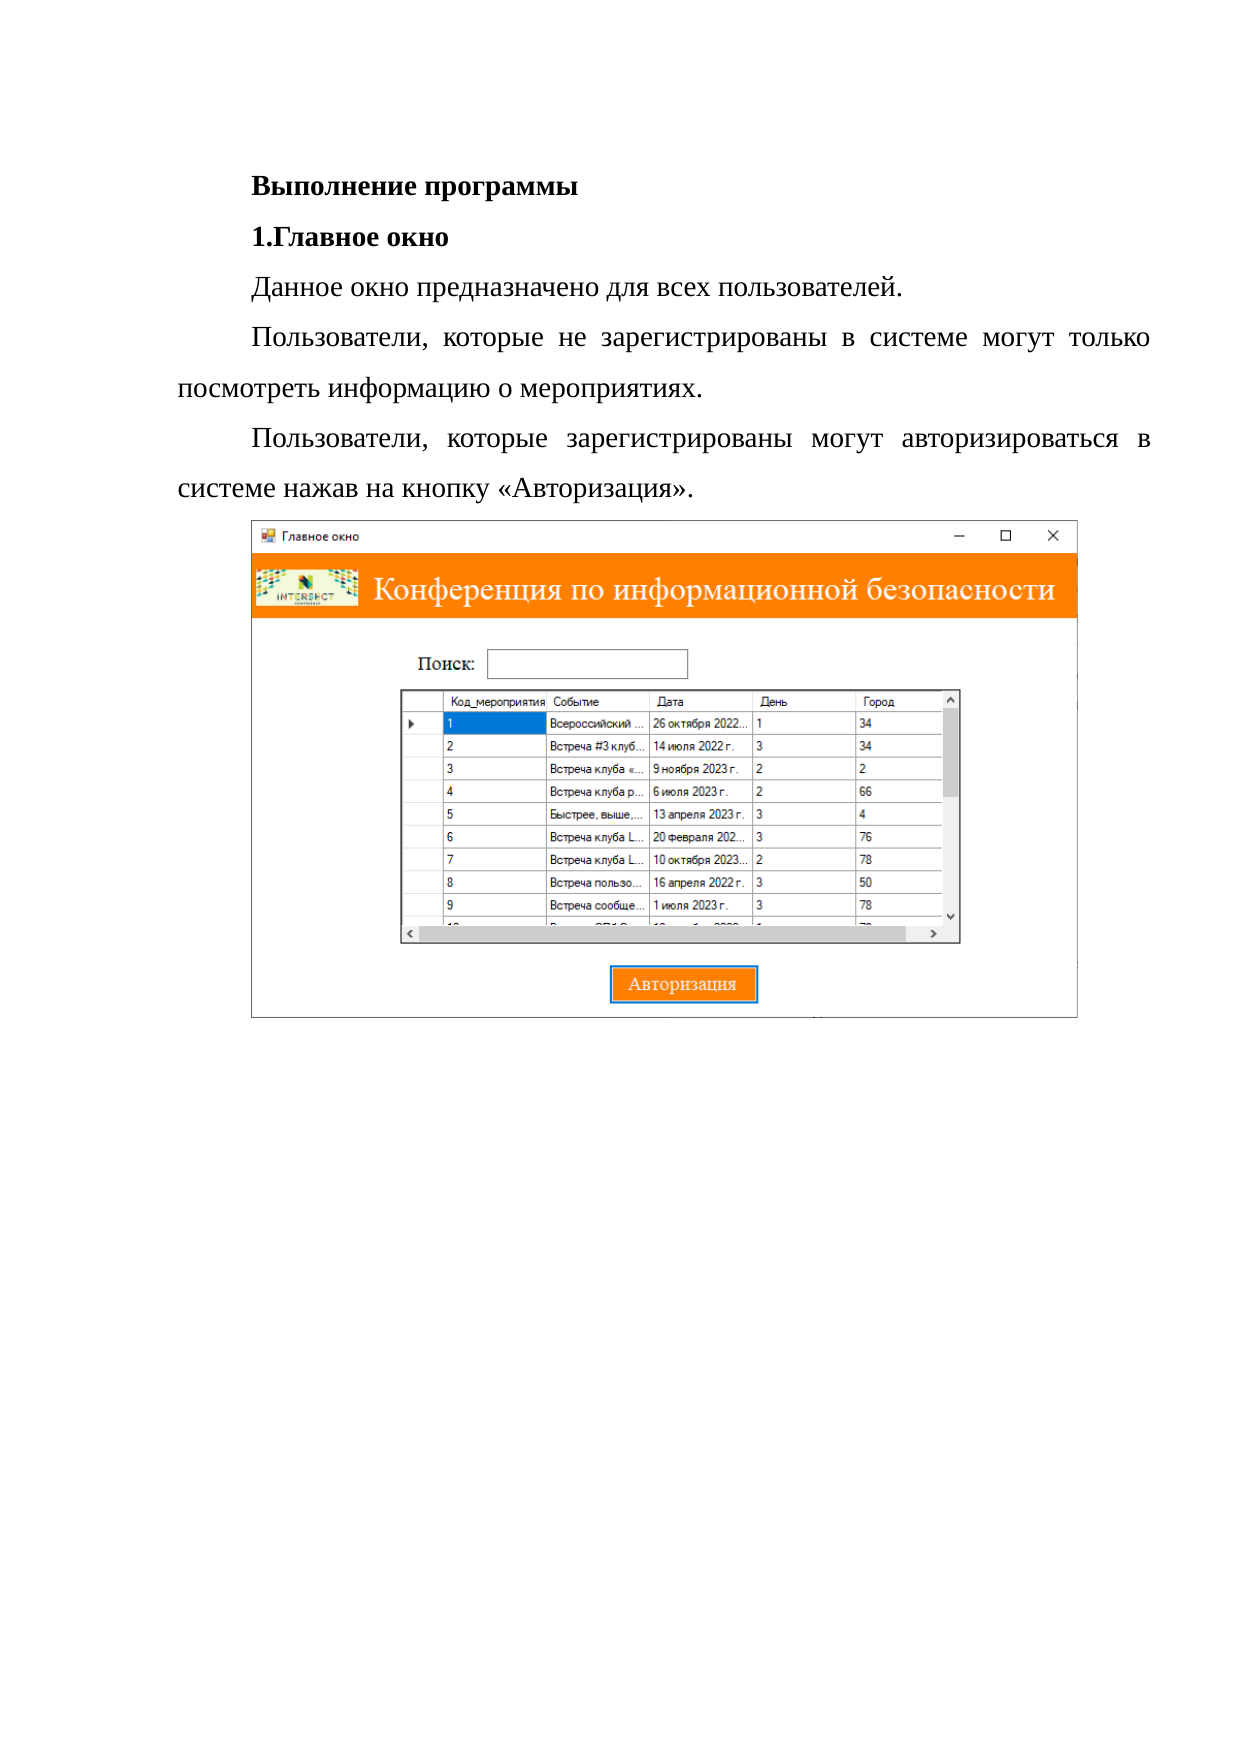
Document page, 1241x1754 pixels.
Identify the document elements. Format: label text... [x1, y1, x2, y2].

text Пользователи, которые не зарегистрированы в системе могут только посмотреть информацию о мероприятиях. [177, 319, 1152, 403]
picture [251, 520, 1078, 1018]
subtitle Выполнение программы [177, 168, 1152, 202]
text Данное окно предназначено для всех пользователей. [177, 269, 1152, 303]
text Пользователи, которые зарегистрированы могут авторизироваться в системе нажав на кнопку «Авторизация». [177, 420, 1152, 504]
subtitle 1.Главное окно [177, 219, 1152, 252]
